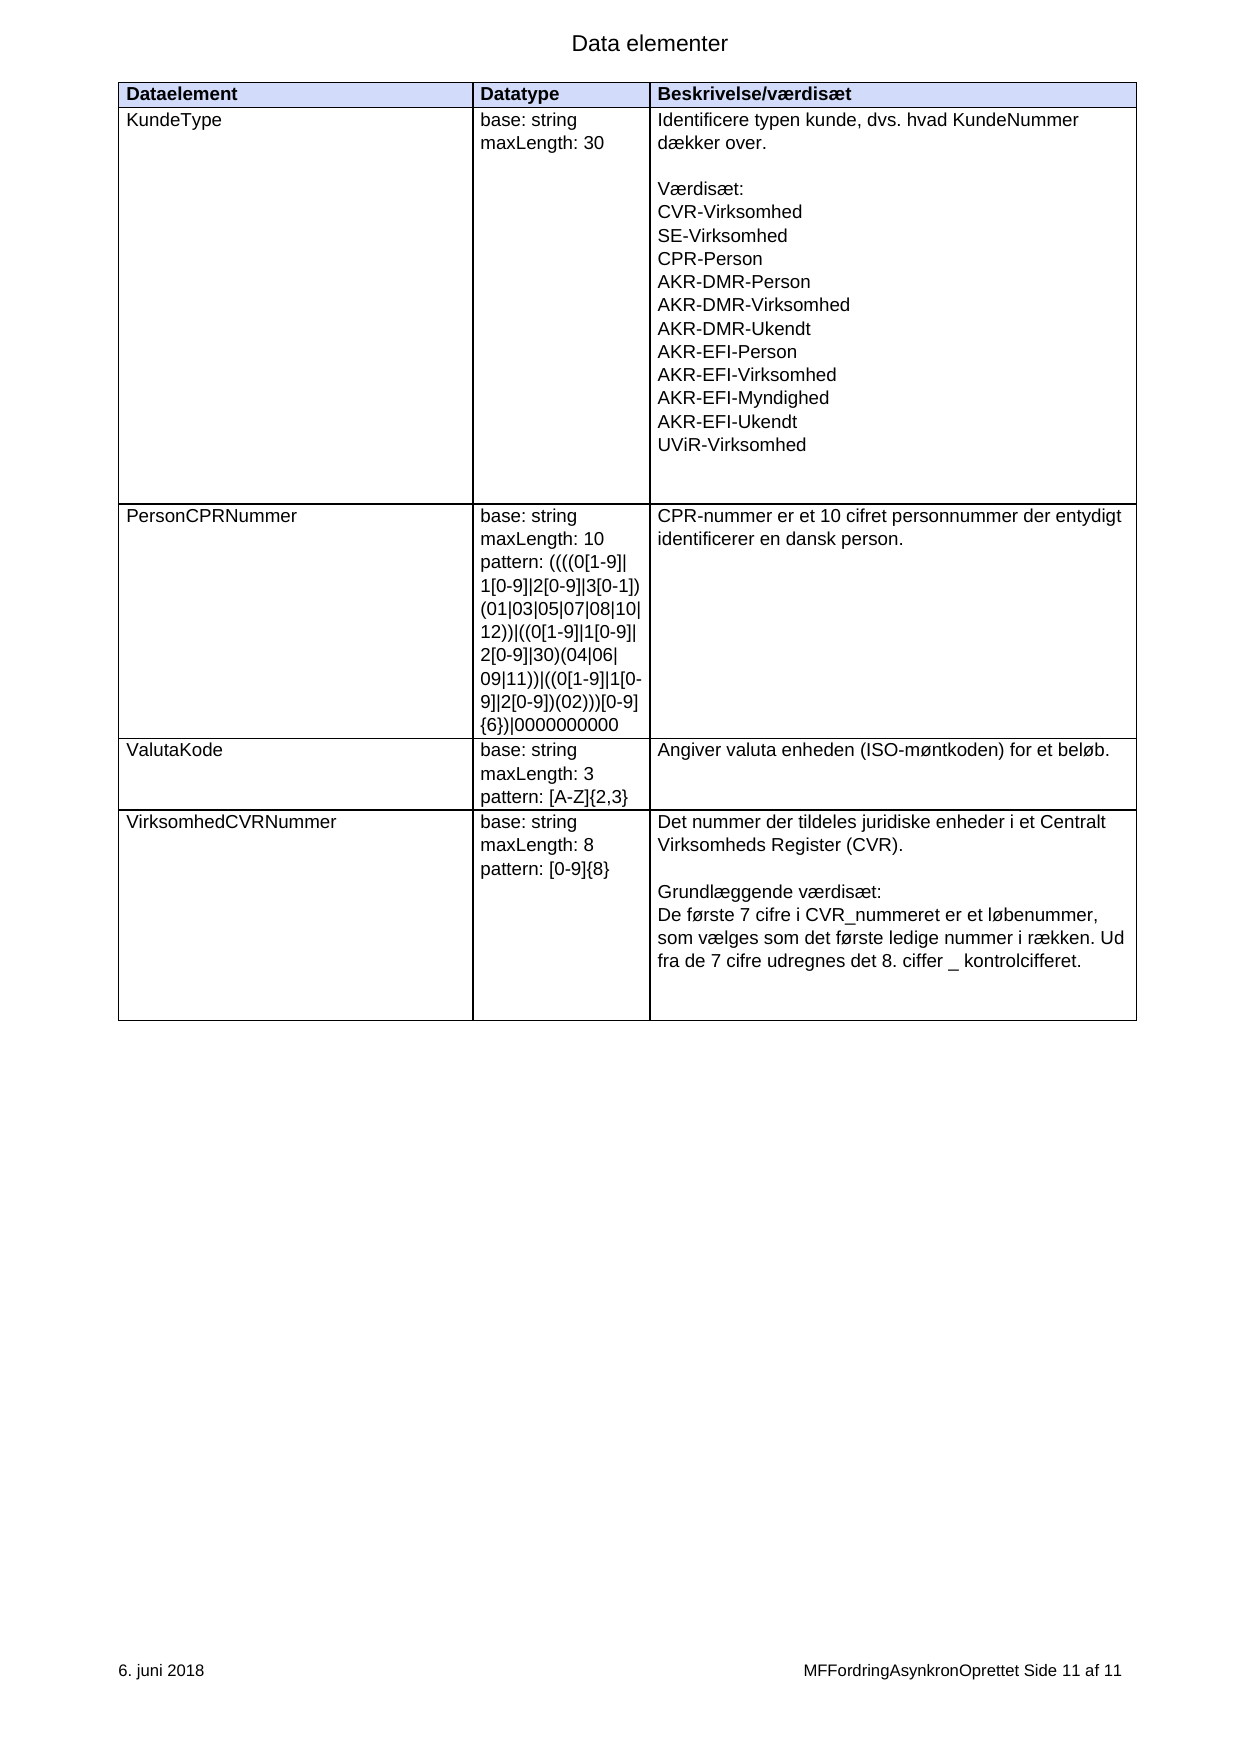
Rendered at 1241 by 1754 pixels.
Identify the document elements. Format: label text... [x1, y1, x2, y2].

table_cell CPR-nummer er et 10 cifret personnummer der entydigt identificerer en dansk person. [651, 505, 1136, 738]
table_cell Angiver valuta enheden (ISO-møntkoden) for et beløb. [651, 739, 1136, 809]
table_header Beskrivelse/værdisæt [651, 83, 1136, 107]
table_header Dataelement [119, 83, 472, 107]
table_cell base: string maxLength: 10 pattern: ((((0[1-9]|1[0-9]|2[0-9]|3[0-1])(01|03|05|07|08|10|12))|((0[1-9]|1[0-9]|2[0-9]|30)(04|06|09|11))|((0[1-9]|1[0-9]|2[0-9])(02)))[0-9]{6})|0000000000 [474, 505, 649, 738]
table_cell VirksomhedCVRNummer [119, 811, 472, 1020]
table_cell base: string maxLength: 8 pattern: [0-9]{8} [474, 811, 649, 1020]
table_header Datatype [474, 83, 649, 107]
table_cell KundeType [119, 108, 472, 503]
table_cell base: string maxLength: 3 pattern: [A-Z]{2,3} [474, 739, 649, 809]
table_cell Identificere typen kunde, dvs. hvad KundeNummer dækker over. Værdisæt: CVR-Virksomhed SE-Virksomhed CPR-Person AKR-DMR-Person AKR-DMR-Virksomhed AKR-DMR-Ukendt AKR-EFI-Person AKR-EFI-Virksomhed AKR-EFI-Myndighed AKR-EFI-Ukendt UViR-Virksomhed [651, 108, 1136, 503]
table_cell PersonCPRNummer [119, 505, 472, 738]
table_cell base: string maxLength: 30 [474, 108, 649, 503]
table_cell ValutaKode [119, 739, 472, 809]
table_cell Det nummer der tildeles juridiske enheder i et Centralt Virksomheds Register (CVR). Grundlæggende værdisæt: De første 7 cifre i CVR_nummeret er et løbenummer, som vælges som det første ledige nummer i rækken. Ud fra de 7 cifre udregnes det 8. ciffer _ kontrolcifferet. [651, 811, 1136, 1020]
